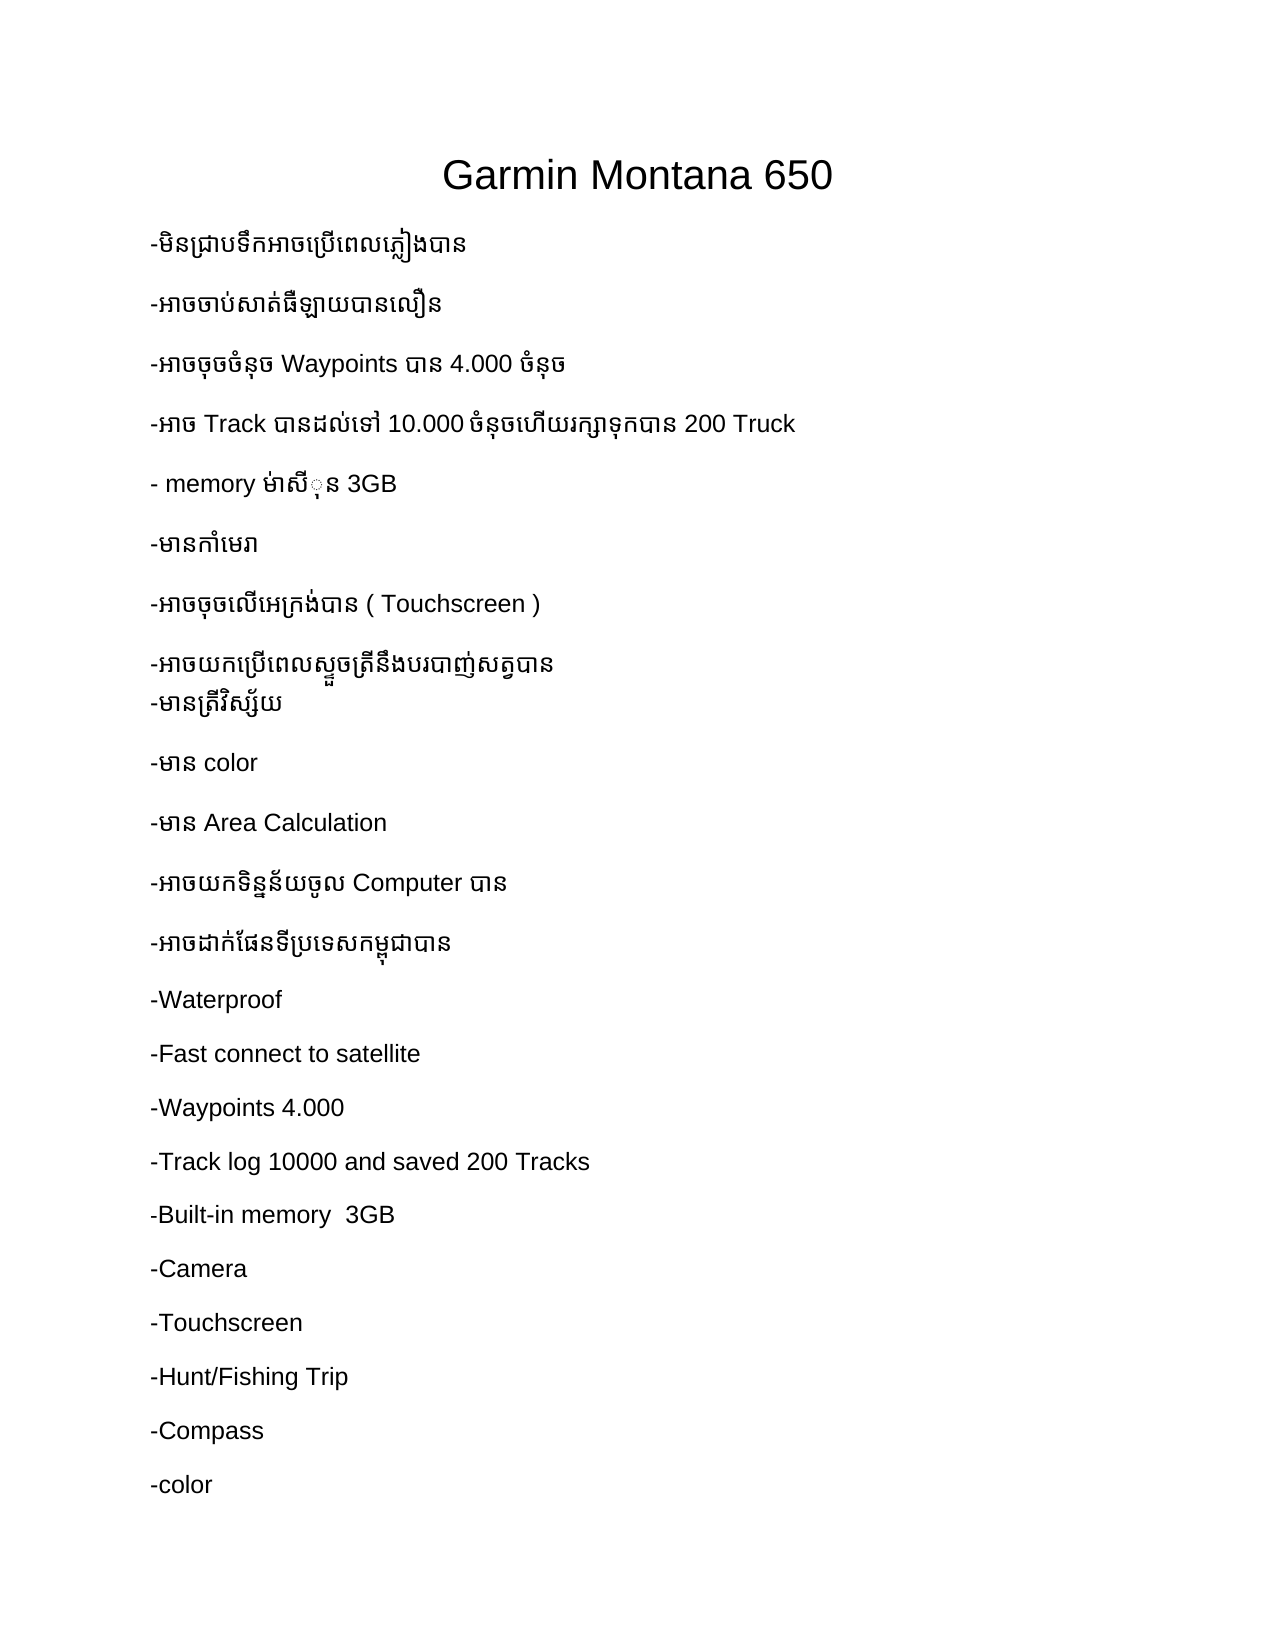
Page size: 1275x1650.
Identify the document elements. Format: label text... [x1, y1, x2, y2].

text -អាចចាប់សាត់ធឺឡាយបានលឿន [150, 286, 1125, 320]
text -Camera [150, 1254, 1125, 1283]
text -Waterproof [150, 985, 1125, 1014]
text -color [150, 1470, 1125, 1498]
text -មាន color [150, 745, 1125, 779]
text -អាចចុចចំនុច Waypoints បាន 4.000​ ចំនុច [150, 346, 1125, 380]
text -មានកាំមេរា [150, 526, 1125, 560]
text -អាចយកប្រើពេលស្ទួចត្រីនឹងបរបាញ់សត្វបាន -មានត្រីវិស្ស័យ [150, 646, 1125, 719]
text -មាន Area Calculation [150, 805, 1125, 839]
text -Compass [150, 1416, 1125, 1445]
text -មិនជ្រាបទឹកអាចប្រើពេលភ្លៀងបាន [150, 226, 1125, 260]
text -Touchscreen [150, 1308, 1125, 1337]
text -អាចដាក់ផែនទីប្រទេសកម្ពុជាបាន [150, 925, 1125, 959]
text -Track log 10000 and saved 200 Tracks [150, 1147, 1125, 1175]
text -អាចចុចលើអេក្រង់បាន ( Touchscreen ) [150, 586, 1125, 620]
text -អាច Track បានដល់ទៅ 10.000ចំនុចហើយរក្សាទុកបាន 200 Truck [150, 406, 1125, 440]
text -Hunt/Fishing Trip [150, 1362, 1125, 1391]
text - memory ម់ាសីុន 3GB [150, 466, 1125, 500]
text -Built-in memory​ ​ 3GB [150, 1201, 1125, 1229]
text -អាចយកទិន្នន័យចូល Computer បាន [150, 865, 1125, 899]
text Garmin Montana 650 [150, 150, 1125, 198]
text -Waypoints 4.000 [150, 1093, 1125, 1122]
text -Fast connect to satellite [150, 1039, 1125, 1068]
